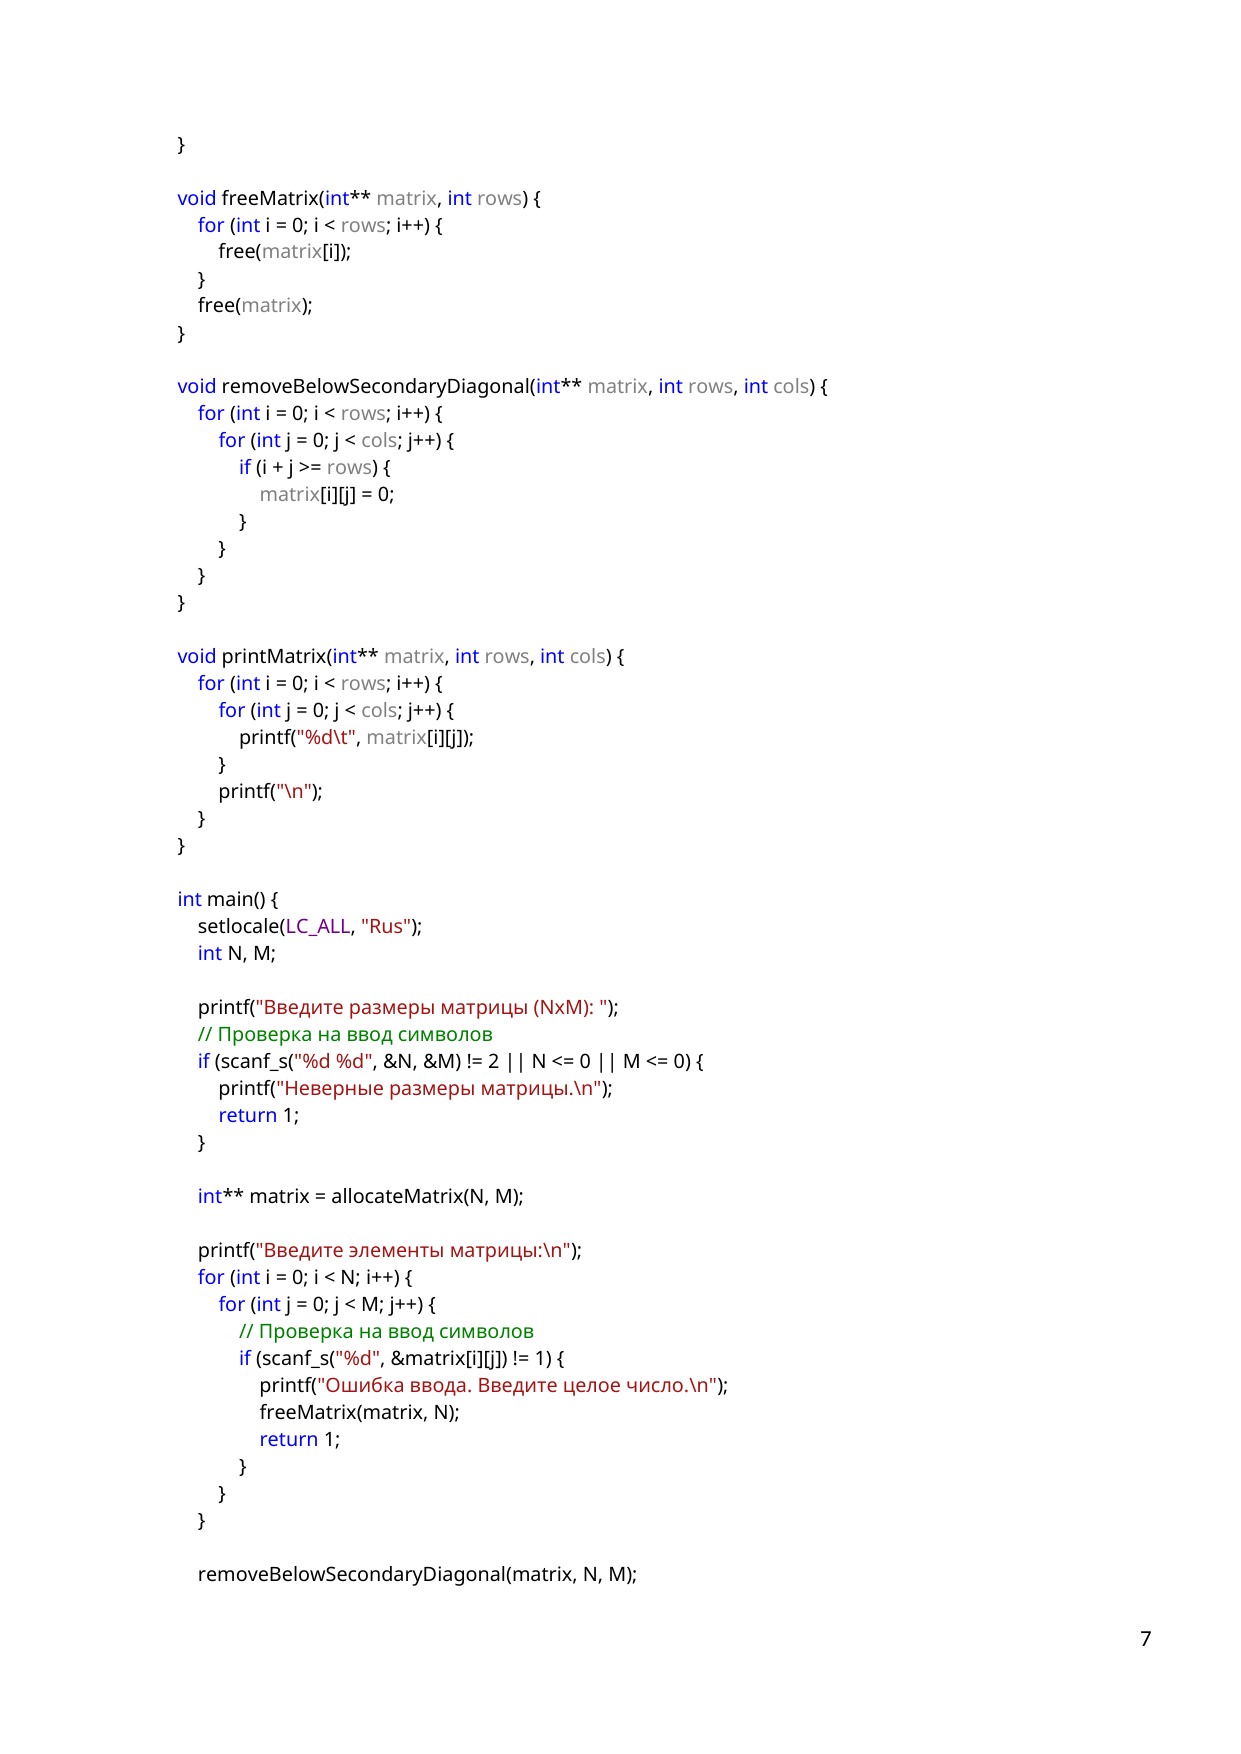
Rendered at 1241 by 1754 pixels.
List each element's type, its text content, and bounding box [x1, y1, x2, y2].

text } [177, 1506, 1152, 1533]
text if (scanf_s("%d", &matrix[i][j]) != 1) { [177, 1344, 1152, 1371]
text for (int i = 0; i < rows; i++) { [177, 669, 1152, 696]
text } [177, 562, 1152, 588]
text // Проверка на ввод символов [177, 1317, 1152, 1344]
text printf("%d\t", matrix[i][j]); [177, 723, 1152, 750]
text printf("\n"); [177, 777, 1152, 804]
text } [177, 1479, 1152, 1506]
text int N, M; [177, 939, 1152, 966]
text freeMatrix(matrix, N); [177, 1398, 1152, 1425]
text setlocale(LC_ALL, "Rus"); [177, 912, 1152, 939]
text for (int j = 0; j < cols; j++) { [177, 427, 1152, 454]
text } [177, 588, 1152, 616]
text } [177, 831, 1152, 858]
text } [177, 804, 1152, 831]
text // Проверка на ввод символов [177, 1020, 1152, 1047]
text void printMatrix(int** matrix, int rows, int cols) { [177, 642, 1152, 669]
text for (int j = 0; j < M; j++) { [177, 1290, 1152, 1317]
text } [177, 1452, 1152, 1479]
text } [177, 750, 1152, 777]
text } [177, 508, 1152, 534]
text free(matrix[i]); [177, 238, 1152, 265]
text printf("Неверные размеры матрицы.\n"); [177, 1074, 1152, 1101]
text } [177, 319, 1152, 346]
text return 1; [177, 1425, 1152, 1452]
text printf("Введите элементы матрицы:\n"); [177, 1236, 1152, 1263]
text } [177, 534, 1152, 562]
text if (scanf_s("%d %d", &N, &M) != 2 || N <= 0 || M <= 0) { [177, 1047, 1152, 1074]
text removeBelowSecondaryDiagonal(matrix, N, M); [177, 1560, 1152, 1587]
text if (i + j >= rows) { [177, 454, 1152, 481]
text printf("Введите размеры матрицы (NxM): "); [177, 993, 1152, 1020]
text int main() { [177, 885, 1152, 912]
text } [177, 265, 1152, 292]
text } [177, 130, 1152, 157]
text for (int j = 0; j < cols; j++) { [177, 696, 1152, 723]
text } [177, 1128, 1152, 1155]
text void freeMatrix(int** matrix, int rows) { [177, 184, 1152, 211]
text for (int i = 0; i < N; i++) { [177, 1263, 1152, 1290]
text return 1; [177, 1101, 1152, 1128]
text matrix[i][j] = 0; [177, 481, 1152, 508]
text for (int i = 0; i < rows; i++) { [177, 211, 1152, 238]
text int** matrix = allocateMatrix(N, M); [177, 1182, 1152, 1209]
text void removeBelowSecondaryDiagonal(int** matrix, int rows, int cols) { [177, 373, 1152, 400]
text free(matrix); [177, 292, 1152, 319]
text printf("Ошибка ввода. Введите целое число.\n"); [177, 1371, 1152, 1398]
text for (int i = 0; i < rows; i++) { [177, 400, 1152, 427]
